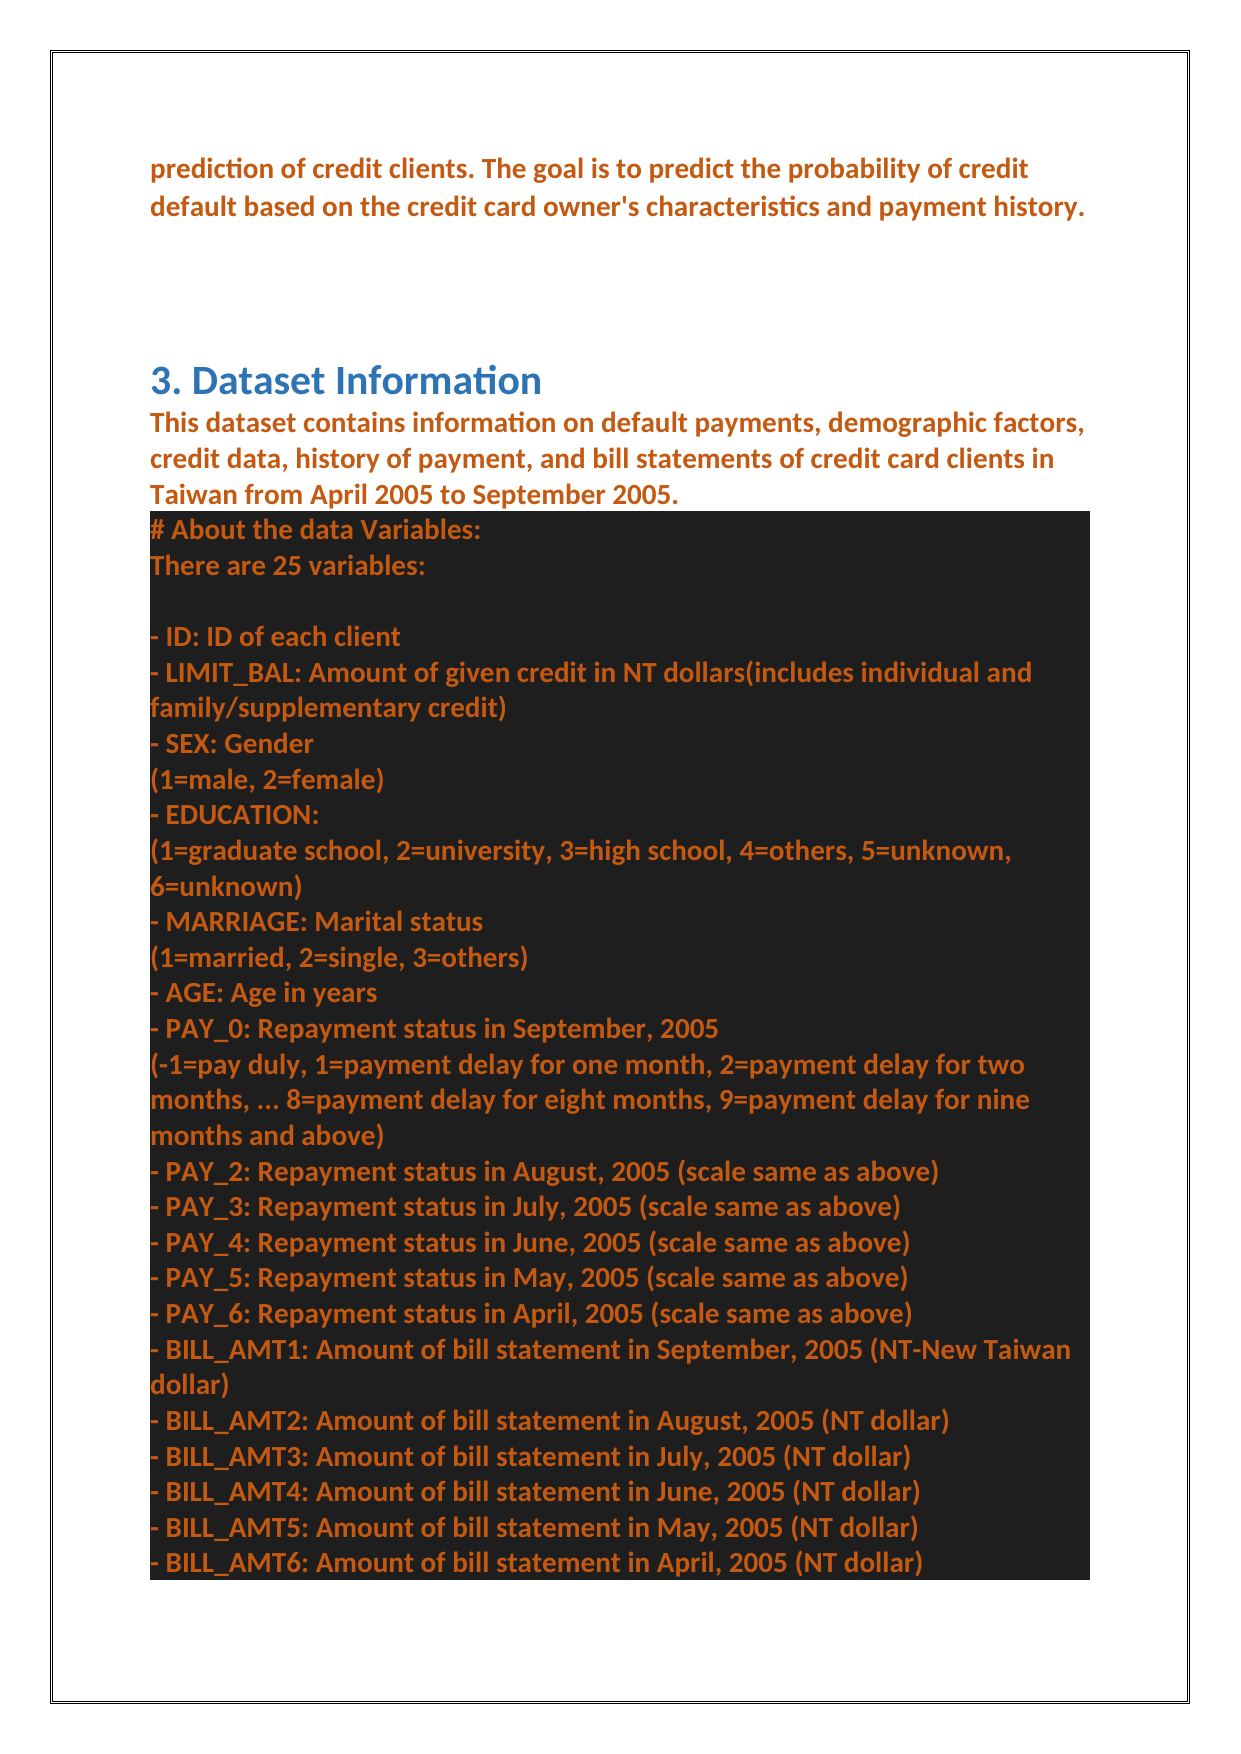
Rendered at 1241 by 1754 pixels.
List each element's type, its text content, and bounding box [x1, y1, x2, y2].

text - LIMIT_BAL: Amount of given credit in NT dollars(includes individual and family/supplementary credit) [150, 654, 1090, 725]
text (1=married, 2=single, 3=others) [150, 939, 1090, 974]
text 3. Dataset Information [150, 354, 1090, 404]
text - PAY_5: Repayment status in May, 2005 (scale same as above) [150, 1259, 1090, 1295]
text # About the data Variables: [150, 511, 1090, 547]
text - PAY_2: Repayment status in August, 2005 (scale same as above) [150, 1153, 1090, 1188]
text (-1=pay duly, 1=payment delay for one month, 2=payment delay for two months, ... 8=payment delay for eight months, 9=payment delay for nine months and above) [150, 1046, 1090, 1153]
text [150, 150, 1090, 224]
text - AGE: Age in years [150, 974, 1090, 1010]
text - PAY_0: Repayment status in September, 2005 [150, 1010, 1090, 1046]
text - BILL_AMT6: Amount of bill statement in April, 2005 (NT dollar) [150, 1544, 1090, 1580]
text - PAY_4: Repayment status in June, 2005 (scale same as above) [150, 1224, 1090, 1259]
text - BILL_AMT4: Amount of bill statement in June, 2005 (NT dollar) [150, 1473, 1090, 1509]
text (1=male, 2=female) [150, 761, 1090, 796]
text - PAY_6: Repayment status in April, 2005 (scale same as above) [150, 1295, 1090, 1331]
text - MARRIAGE: Marital status [150, 903, 1090, 939]
text - EDUCATION: [150, 796, 1090, 832]
text This dataset contains information on default payments, demographic factors, credit data, history of payment, and bill statements of credit card clients in Taiwan from April 2005 to September 2005. [150, 404, 1090, 511]
text - BILL_AMT2: Amount of bill statement in August, 2005 (NT dollar) [150, 1402, 1090, 1438]
text - SEX: Gender [150, 725, 1090, 761]
text - BILL_AMT3: Amount of bill statement in July, 2005 (NT dollar) [150, 1438, 1090, 1473]
text - BILL_AMT5: Amount of bill statement in May, 2005 (NT dollar) [150, 1509, 1090, 1544]
text - ID: ID of each client [150, 618, 1090, 654]
text There are 25 variables: [150, 547, 1090, 583]
text - PAY_3: Repayment status in July, 2005 (scale same as above) [150, 1188, 1090, 1224]
text (1=graduate school, 2=university, 3=high school, 4=others, 5=unknown, 6=unknown) [150, 832, 1090, 903]
text - BILL_AMT1: Amount of bill statement in September, 2005 (NT-New Taiwan dollar) [150, 1331, 1090, 1402]
